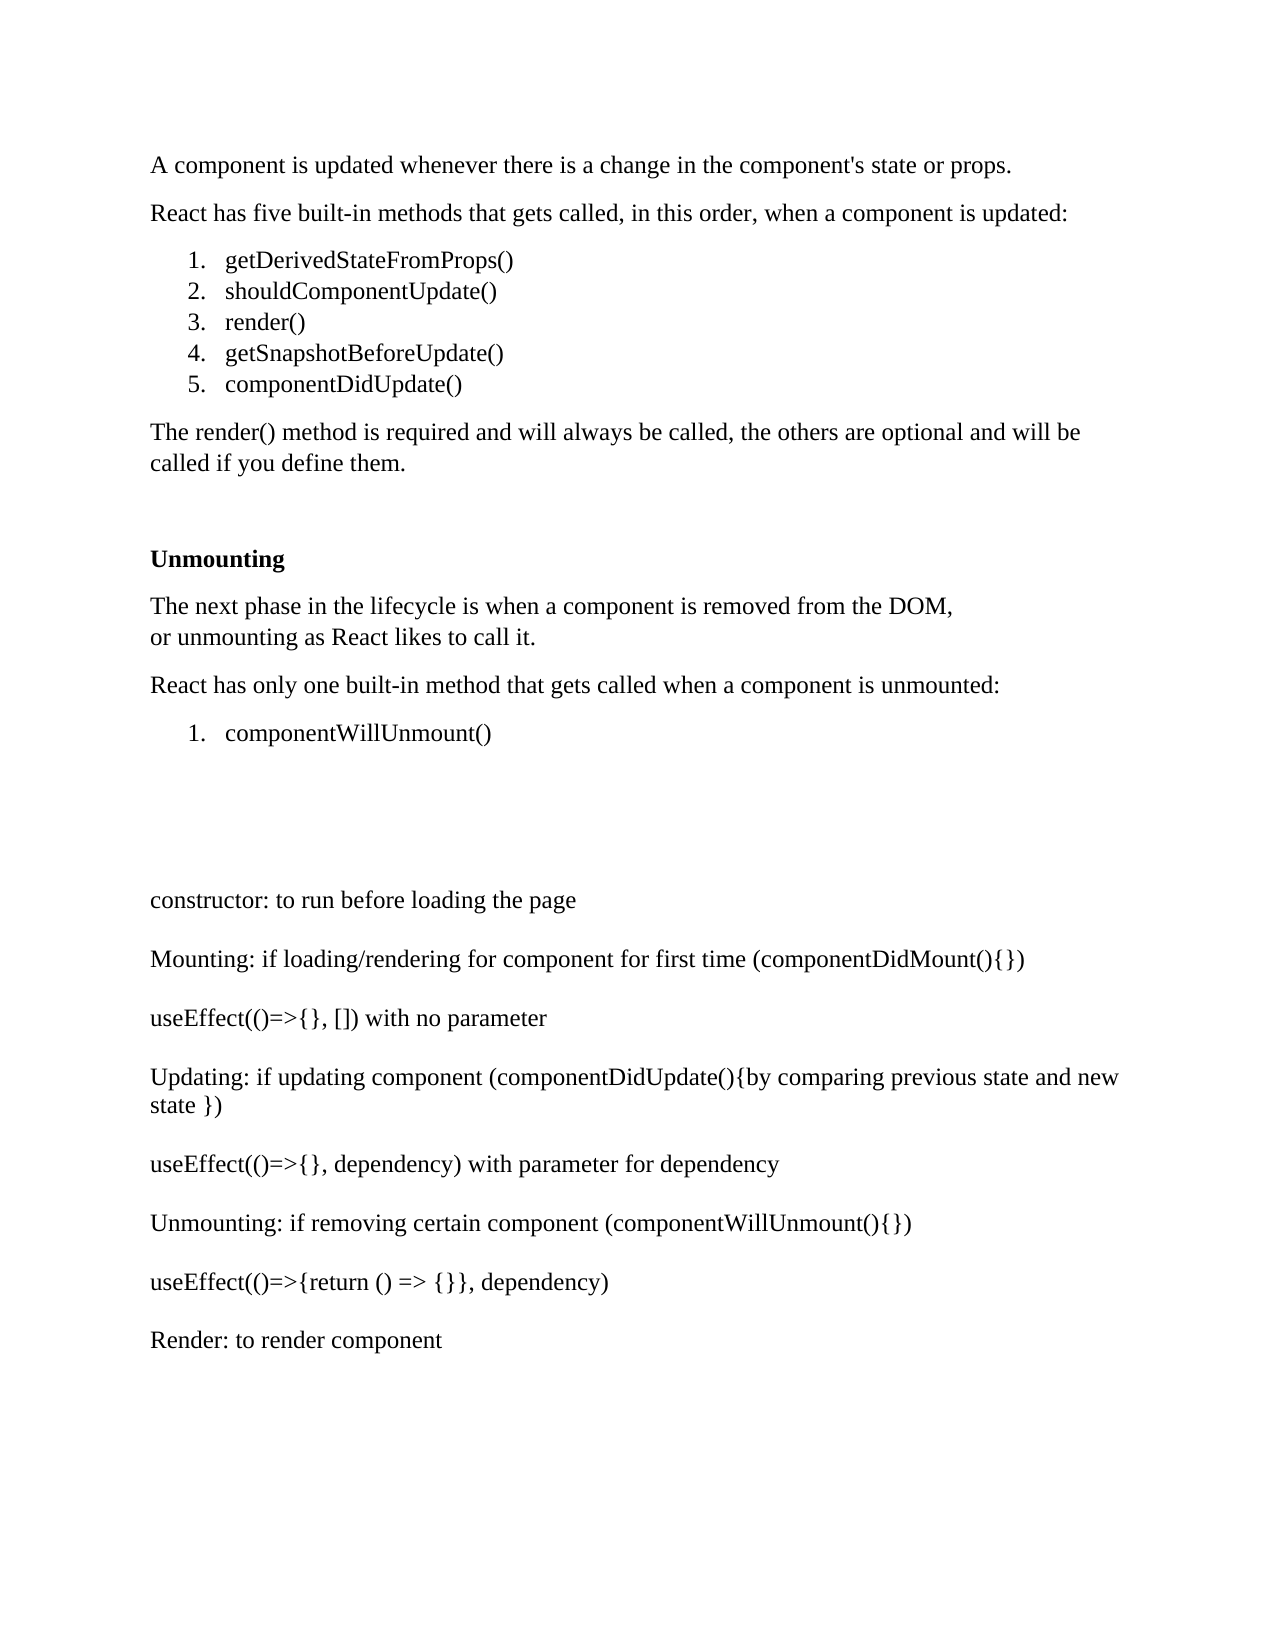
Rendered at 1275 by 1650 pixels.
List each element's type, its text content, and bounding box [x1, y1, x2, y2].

text Render: to render component [112, 1325, 1125, 1354]
text The next phase in the lifecycle is when a component is removed from the DOM, or unmounting as React likes to call it. [150, 591, 1125, 651]
text Unmounting [150, 544, 1125, 572]
text The render() method is required and will always be called, the others are optional and will be called if you define them. [150, 417, 1125, 477]
text React has five built-in methods that gets called, in this order, when a component is updated: [150, 198, 1125, 226]
list componentDidUpdate() [187, 369, 1125, 398]
text A component is updated whenever there is a change in the component's state or props. [150, 150, 1125, 179]
text constructor: to run before loading the page [150, 885, 1125, 914]
list render() [187, 307, 1125, 336]
list getSnapshotBeforeUpdate() [187, 338, 1125, 367]
text Mounting: if loading/rendering for component for first time (componentDidMount(){}) [112, 944, 1125, 973]
text Updating: if updating component (componentDidUpdate(){by comparing previous state and new state }) [150, 1062, 1125, 1119]
list componentWillUnmount() [187, 718, 1125, 747]
text React has only one built-in method that gets called when a component is unmounted: [150, 670, 1125, 699]
text useEffect(()=>{}, dependency) with parameter for dependency [112, 1149, 1125, 1178]
text useEffect(()=>{return () => {}}, dependency) [112, 1267, 1125, 1295]
text useEffect(()=>{}, []) with no parameter [112, 1003, 1125, 1032]
text Unmounting: if removing certain component (componentWillUnmount(){}) [112, 1208, 1125, 1237]
list shouldComponentUpdate() [187, 276, 1125, 305]
list getDerivedStateFromProps() [187, 245, 1125, 274]
